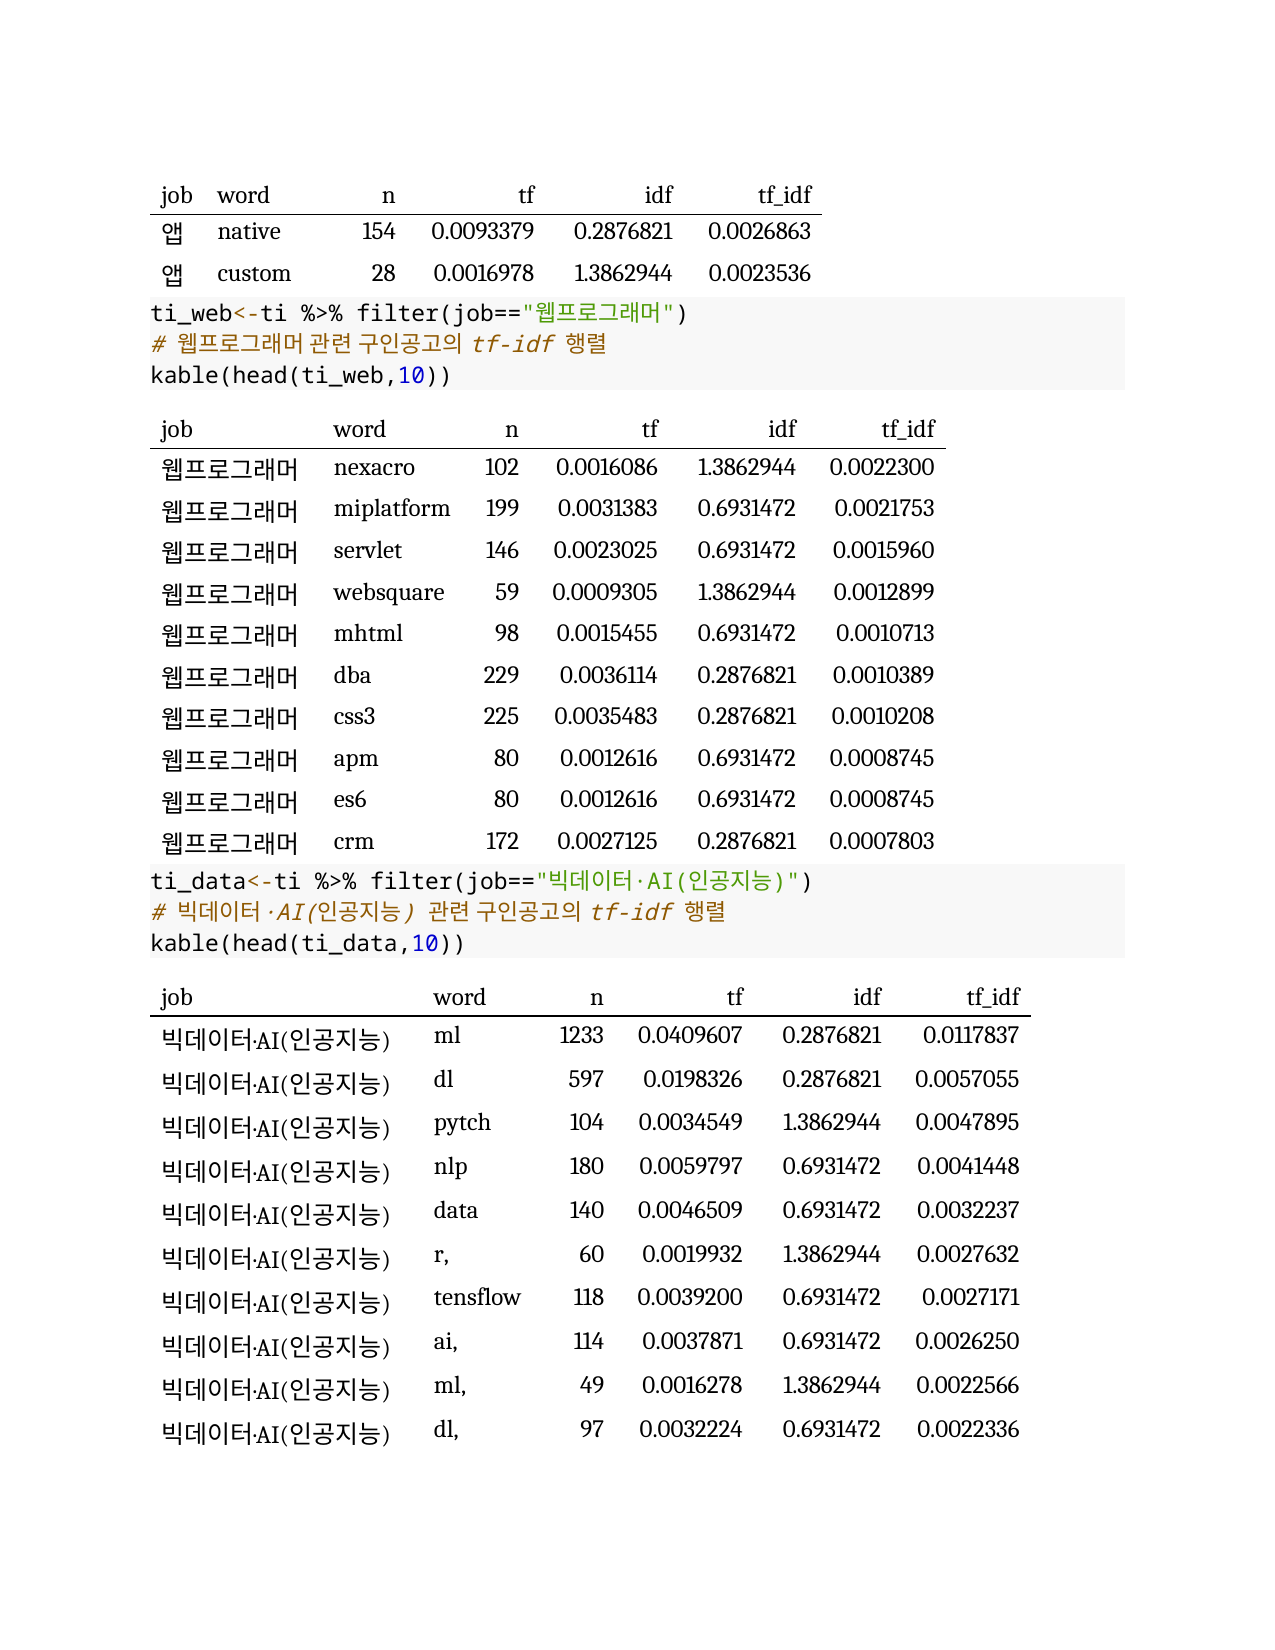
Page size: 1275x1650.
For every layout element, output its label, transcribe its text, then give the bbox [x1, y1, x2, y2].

table_cell 0.2876821 [545, 215, 683, 255]
table_cell 웹프로그래머 [150, 781, 322, 823]
table_cell 0.0036114 [530, 657, 669, 698]
table_cell 0.0034549 [615, 1105, 754, 1148]
table_cell 80 [466, 781, 530, 823]
table_cell servlet [323, 532, 466, 574]
table_cell 0.0117837 [892, 1017, 1031, 1061]
table_cell websquare [323, 574, 466, 615]
table_cell 597 [537, 1061, 615, 1104]
table_cell 102 [466, 449, 530, 491]
table_cell nexacro [323, 449, 466, 491]
table_cell 빅데이터·AI(인공지능) [150, 1280, 422, 1323]
table_cell 0.0010389 [807, 657, 946, 698]
table_cell 웹프로그래머 [150, 615, 322, 657]
table_cell 0.0019932 [615, 1236, 754, 1279]
table_header tf_idf [807, 411, 946, 447]
table_cell crm [323, 823, 466, 864]
table_header n [466, 411, 530, 447]
table_cell dba [323, 657, 466, 698]
table_cell 0.0023025 [530, 532, 669, 574]
table_header job [150, 177, 206, 213]
table_cell 0.6931472 [754, 1192, 892, 1236]
table_header n [343, 177, 407, 213]
table_cell 웹프로그래머 [150, 698, 322, 740]
table_cell 빅데이터·AI(인공지능) [150, 1367, 422, 1411]
table_cell 0.0046509 [615, 1192, 754, 1236]
table_cell 59 [466, 574, 530, 615]
table_cell miplatform [323, 491, 466, 532]
table_cell 1.3862944 [754, 1367, 892, 1411]
table_cell native [206, 215, 343, 255]
table_cell ml, [423, 1367, 537, 1411]
table_cell 0.0027171 [892, 1280, 1031, 1323]
table_cell 빅데이터·AI(인공지능) [150, 1061, 422, 1104]
table_cell 0.2876821 [669, 823, 807, 864]
table_cell 0.0027125 [530, 823, 669, 864]
table_cell 빅데이터·AI(인공지능) [150, 1411, 422, 1454]
table_cell 146 [466, 532, 530, 574]
table_cell 1.3862944 [669, 574, 807, 615]
table_cell 49 [537, 1367, 615, 1411]
table_cell 0.0010713 [807, 615, 946, 657]
table_cell 0.0022566 [892, 1367, 1031, 1411]
text ti_web<-ti %>% filter(job=="웹프로그래머") # 웹프로그래머 관련 구인공고의 tf-idf 행렬 kable(head(ti_web,10)) [452, 297, 1125, 390]
table_cell 0.0032237 [892, 1192, 1031, 1236]
table_cell 0.0016978 [407, 255, 545, 297]
table_cell 0.0026250 [892, 1323, 1031, 1367]
table_cell 웹프로그래머 [150, 532, 322, 574]
table_header idf [545, 177, 683, 213]
table_cell 60 [537, 1236, 615, 1279]
table_cell 0.2876821 [669, 698, 807, 740]
table_cell 229 [466, 657, 530, 698]
table_cell data [423, 1192, 537, 1236]
table_cell 앱 [150, 255, 206, 297]
table_header tf [407, 177, 545, 213]
table_cell 118 [537, 1280, 615, 1323]
table_cell 빅데이터·AI(인공지능) [150, 1105, 422, 1148]
table_cell 180 [537, 1148, 615, 1192]
table_cell 0.0023536 [684, 255, 822, 297]
table_cell 0.6931472 [669, 532, 807, 574]
table_cell 웹프로그래머 [150, 449, 322, 491]
table_cell 웹프로그래머 [150, 823, 322, 864]
table_cell apm [323, 740, 466, 781]
table_header tf_idf [684, 177, 822, 213]
table_cell 1.3862944 [754, 1236, 892, 1279]
table_header job [150, 411, 322, 447]
table_header tf_idf [892, 979, 1031, 1015]
table_cell 0.0198326 [615, 1061, 754, 1104]
table_cell r, [423, 1236, 537, 1279]
table_cell 앱 [150, 215, 206, 255]
table_cell 0.2876821 [754, 1061, 892, 1104]
table_cell 0.0039200 [615, 1280, 754, 1323]
table_cell 0.2876821 [754, 1017, 892, 1061]
table_header tf [530, 411, 669, 447]
table_cell 0.0012616 [530, 740, 669, 781]
table_cell 0.6931472 [669, 491, 807, 532]
table_header idf [754, 979, 892, 1015]
table_cell 199 [466, 491, 530, 532]
table_cell 1.3862944 [669, 449, 807, 491]
table_cell dl, [423, 1411, 537, 1454]
table_cell 0.0021753 [807, 491, 946, 532]
table_cell 0.6931472 [754, 1148, 892, 1192]
table_cell 0.0059797 [615, 1148, 754, 1192]
table_cell 114 [537, 1323, 615, 1367]
table_cell 0.6931472 [754, 1280, 892, 1323]
table_header idf [669, 411, 807, 447]
table_cell 0.0027632 [892, 1236, 1031, 1279]
table_cell 0.0009305 [530, 574, 669, 615]
table_cell ml [423, 1017, 537, 1061]
table_cell 98 [466, 615, 530, 657]
table_header tf [615, 979, 754, 1015]
table_cell 빅데이터·AI(인공지능) [150, 1236, 422, 1279]
table_cell 웹프로그래머 [150, 657, 322, 698]
table_cell 0.6931472 [754, 1323, 892, 1367]
table_cell 140 [537, 1192, 615, 1236]
table_cell 0.0035483 [530, 698, 669, 740]
table_cell mhtml [323, 615, 466, 657]
table_cell 0.0047895 [892, 1105, 1031, 1148]
table_cell es6 [323, 781, 466, 823]
table_header n [537, 979, 615, 1015]
table_cell 0.0012616 [530, 781, 669, 823]
table_cell 1.3862944 [545, 255, 683, 297]
table_cell 0.6931472 [669, 740, 807, 781]
table_cell 0.0016086 [530, 449, 669, 491]
table_cell 0.0015960 [807, 532, 946, 574]
table_cell 0.0008745 [807, 781, 946, 823]
table_cell 0.2876821 [669, 657, 807, 698]
table_cell css3 [323, 698, 466, 740]
table_cell 0.0016278 [615, 1367, 754, 1411]
table_cell 0.0037871 [615, 1323, 754, 1367]
table_cell 빅데이터·AI(인공지능) [150, 1017, 422, 1061]
table_cell 0.0008745 [807, 740, 946, 781]
table_header word [423, 979, 537, 1015]
table_cell 0.0409607 [615, 1017, 754, 1061]
table_cell 0.0010208 [807, 698, 946, 740]
table_cell 0.6931472 [669, 615, 807, 657]
text ti_data<-ti %>% filter(job=="빅데이터·AI(인공지능)") # 빅데이터·AI(인공지능) 관련 구인공고의 tf-idf 행렬 kable(head(ti_data,10)) [150, 864, 1125, 958]
table_cell 0.0057055 [892, 1061, 1031, 1104]
table_cell 0.0032224 [615, 1411, 754, 1454]
table_cell 빅데이터·AI(인공지능) [150, 1192, 422, 1236]
table_cell 0.6931472 [754, 1411, 892, 1454]
table_cell 0.6931472 [669, 781, 807, 823]
table_cell dl [423, 1061, 537, 1104]
table_cell 104 [537, 1105, 615, 1148]
table_cell 0.0093379 [407, 215, 545, 255]
table_cell tensflow [423, 1280, 537, 1323]
table_cell 154 [343, 215, 407, 255]
table_cell 28 [343, 255, 407, 297]
table_cell 웹프로그래머 [150, 491, 322, 532]
table_header word [206, 177, 343, 213]
table_cell 1.3862944 [754, 1105, 892, 1148]
table_cell 웹프로그래머 [150, 740, 322, 781]
table_header job [150, 979, 422, 1015]
table_cell 1233 [537, 1017, 615, 1061]
table_cell 웹프로그래머 [150, 574, 322, 615]
table_cell 0.0022300 [807, 449, 946, 491]
table_cell 0.0007803 [807, 823, 946, 864]
table_cell nlp [423, 1148, 537, 1192]
table_cell 0.0031383 [530, 491, 669, 532]
table_cell ai, [423, 1323, 537, 1367]
table_cell 0.0015455 [530, 615, 669, 657]
table_cell 0.0022336 [892, 1411, 1031, 1454]
table_cell 0.0012899 [807, 574, 946, 615]
table_cell 225 [466, 698, 530, 740]
table_cell 97 [537, 1411, 615, 1454]
table_cell 0.0026863 [684, 215, 822, 255]
table_cell 80 [466, 740, 530, 781]
table_cell 0.0041448 [892, 1148, 1031, 1192]
table_cell custom [206, 255, 343, 297]
table_cell 빅데이터·AI(인공지능) [150, 1148, 422, 1192]
table_header word [323, 411, 466, 447]
table_cell 빅데이터·AI(인공지능) [150, 1323, 422, 1367]
table_cell pytch [423, 1105, 537, 1148]
table_cell 172 [466, 823, 530, 864]
